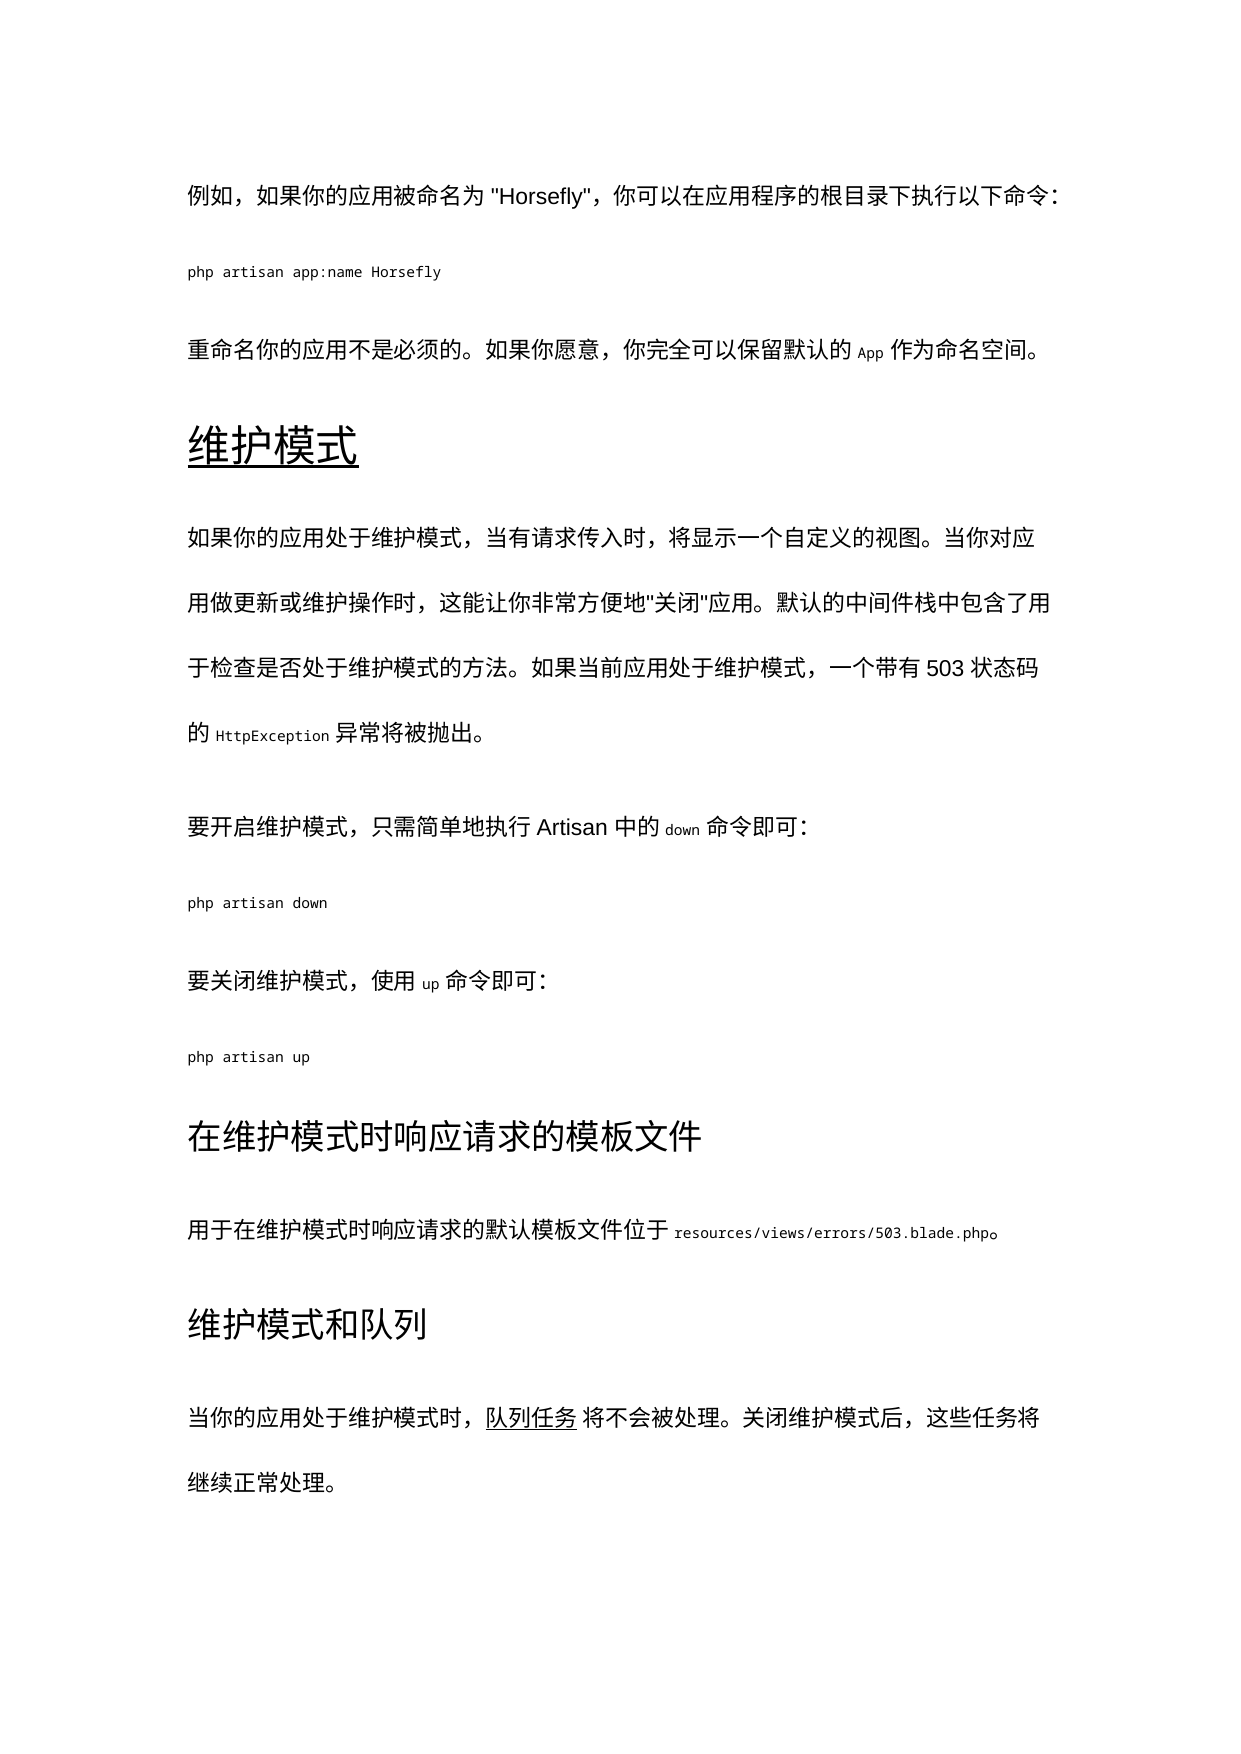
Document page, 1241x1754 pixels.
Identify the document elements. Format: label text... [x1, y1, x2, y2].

text php artisan down [187, 886, 1053, 919]
text 要开启维护模式，只需简单地执行 Artisan 中的 down 命令即可： [187, 793, 1053, 858]
text 要关闭维护模式，使用 up 命令即可： [187, 947, 1053, 1012]
text 用于在维护模式时响应请求的默认模板文件位于 resources/views/errors/503.blade.php。 [187, 1196, 1053, 1261]
text 当你的应用处于维护模式时，队列任务 将不会被处理。关闭维护模式后，这些任务将继续正常处理。 [187, 1384, 1053, 1514]
text php artisan app:name Horsefly [187, 255, 1053, 288]
text 如果你的应用处于维护模式，当有请求传入时，将显示一个自定义的视图。当你对应用做更新或维护操作时，这能让你非常方便地"关闭"应用。默认的中间件栈中包含了用于检查是否处于维护模式的方法。如果当前应用处于维护模式，一个带有 503 状态码的 HttpException 异常将被抛出。 [187, 504, 1053, 764]
text 维护模式和队列 [187, 1290, 1053, 1355]
text 重命名你的应用不是必须的。如果你愿意，你完全可以保留默认的 App 作为命名空间。 [187, 316, 1053, 381]
text 例如，如果你的应用被命名为 "Horsefly"，你可以在应用程序的根目录下执行以下命令： [187, 162, 1053, 227]
text 维护模式 [187, 410, 1053, 475]
text php artisan up [187, 1040, 1053, 1073]
text 在维护模式时响应请求的模板文件 [187, 1102, 1053, 1167]
